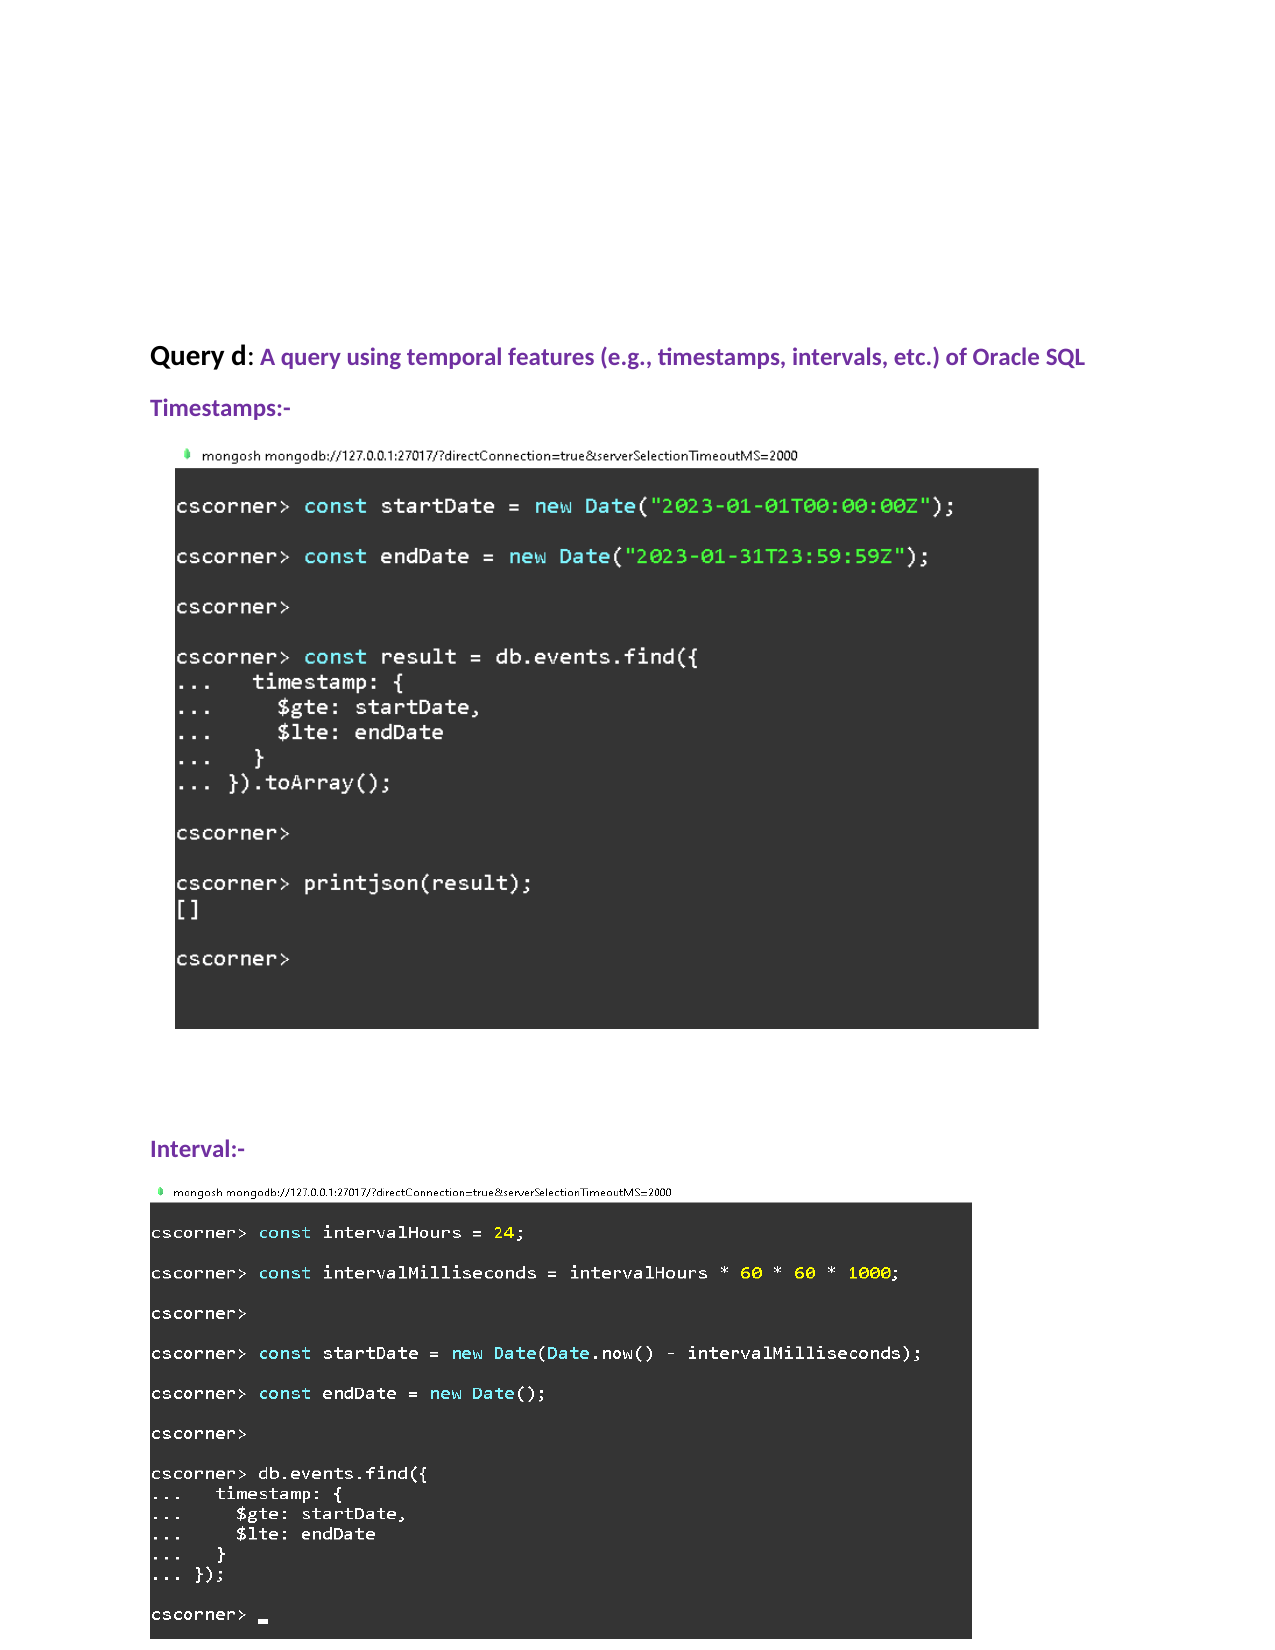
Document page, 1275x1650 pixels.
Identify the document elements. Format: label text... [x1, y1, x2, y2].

text Interval:- [150, 1134, 1125, 1164]
picture [150, 1182, 972, 1639]
picture [175, 443, 1039, 1029]
text Query d: A query using temporal features (e.g., timestamps, intervals, etc.) of Oracle SQL [150, 337, 1125, 373]
text Timestamps:- [150, 393, 1125, 423]
